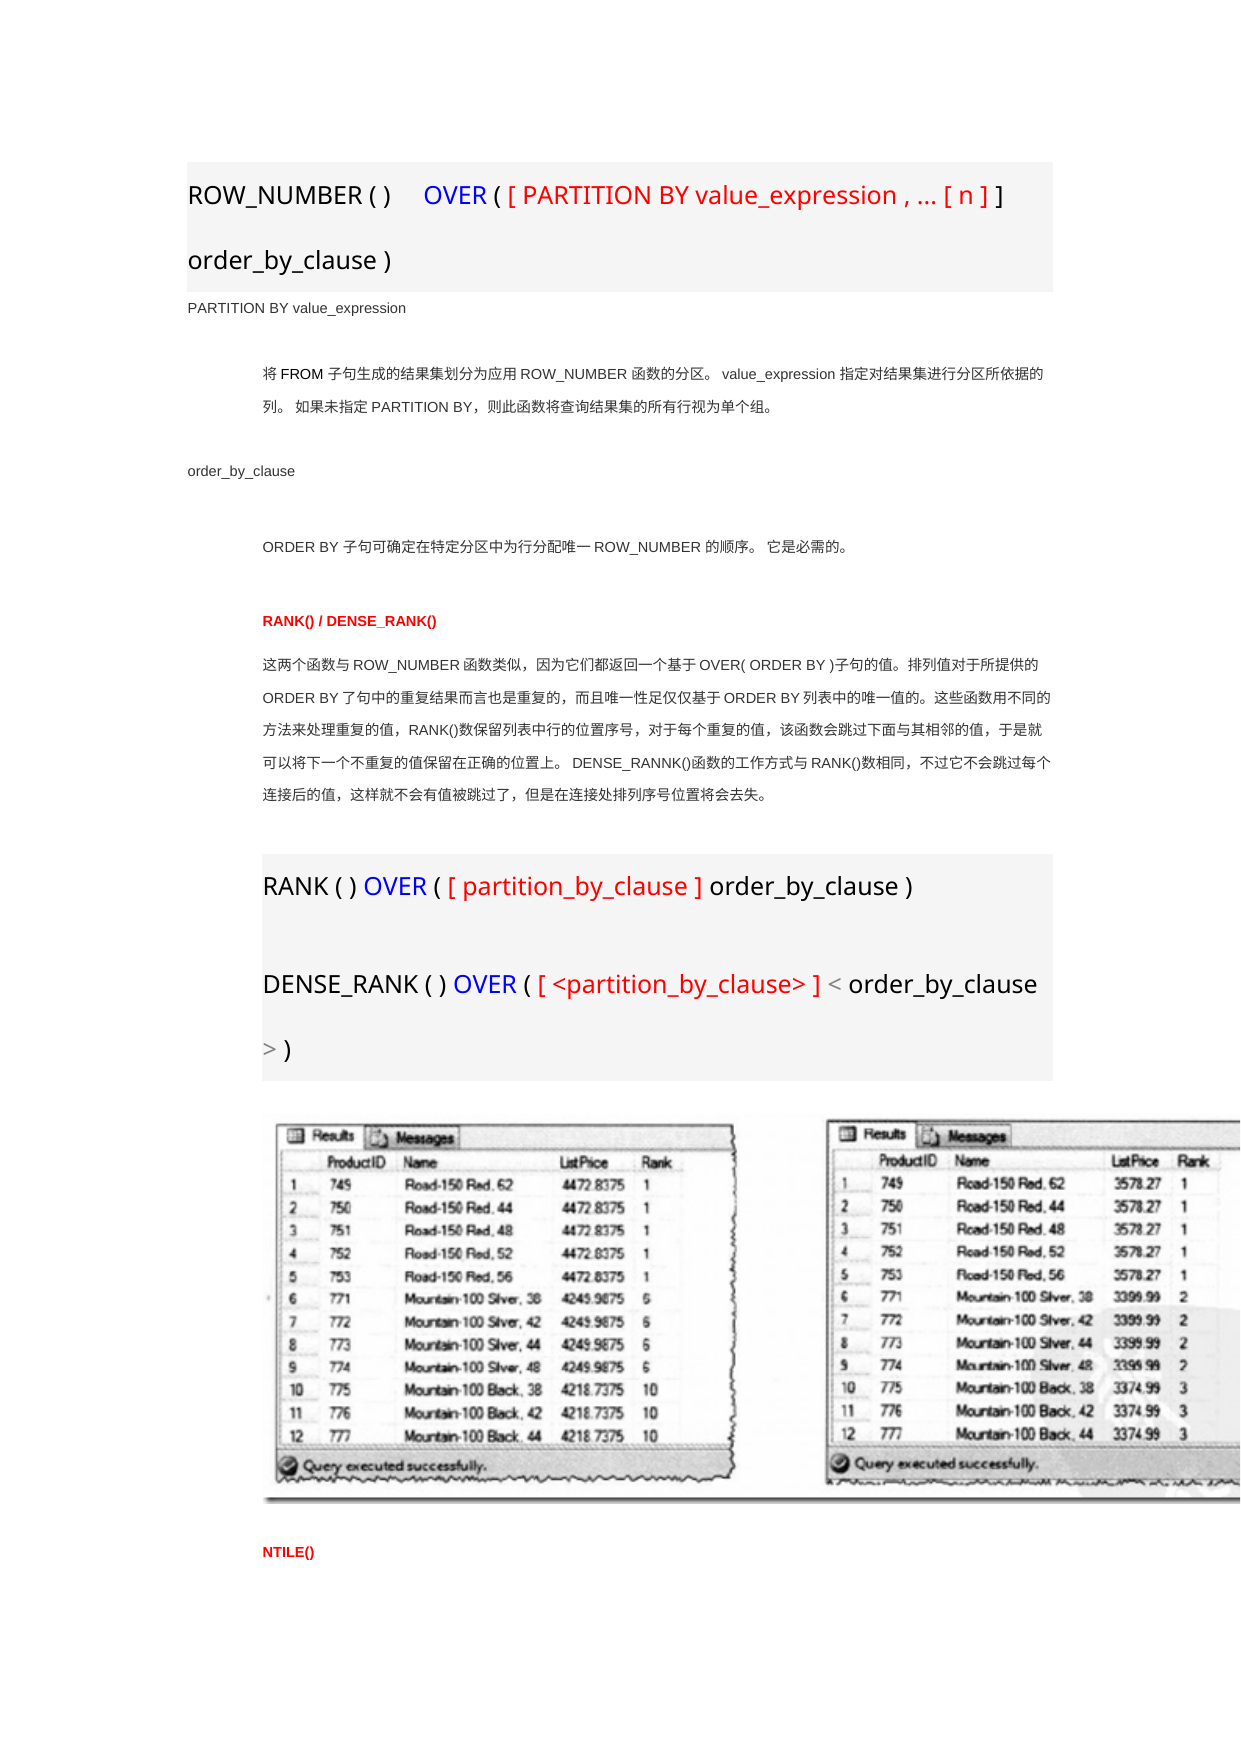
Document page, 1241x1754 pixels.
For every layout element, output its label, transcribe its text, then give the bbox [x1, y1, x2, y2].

text ROW_NUMBER ( ) OVER ( [ PARTITION BY value_expression , ... [ n ] ] order_by_clause ) [187, 162, 1053, 292]
text PARTITION BY value_expression [187, 292, 1053, 324]
text RANK() / DENSE_RANK() [262, 605, 1053, 638]
text DENSE_RANK ( ) OVER ( [ <partition_by_clause> ] < order_by_clause > ) [262, 951, 1053, 1081]
text RANK ( ) OVER ( [ partition_by_clause ] order_by_clause ) [262, 854, 1053, 951]
picture [262, 1113, 1241, 1504]
text 将 FROM 子句生成的结果集划分为应用 ROW_NUMBER 函数的分区。 value_expression 指定对结果集进行分区所依据的列。 如果未指定 PARTITION BY，则此函数将查询结果集的所有行视为单个组。 [262, 357, 1053, 422]
text 这两个函数与ROW_NUMBER函数类似，因为它们都返回一个基于OVER( ORDER BY )子句的值。排列值对于所提供的ORDER BY了句中的重复结果而言也是重复的，而且唯一性足仅仅基于ORDER BY列表中的唯一值的。这些函数用不同的方法来处理重复的值，RANK()数保留列表中行的位置序号，对于每个重复的值，该函数会跳过下面与其相邻的值，于是就可以将下一个不重复的值保留在正确的位置上。 DENSE_RANNK()函数的工作方式与RANK()数相同，不过它不会跳过每个连接后的值，这样就不会有值被跳过了，但是在连接处排列序号位置将会去失。 [262, 648, 1053, 811]
text ORDER BY 子句可确定在特定分区中为行分配唯一 ROW_NUMBER 的顺序。 它是必需的。 [262, 530, 1053, 562]
text NTILE() [262, 1536, 1053, 1569]
text order_by_clause [187, 454, 1053, 487]
